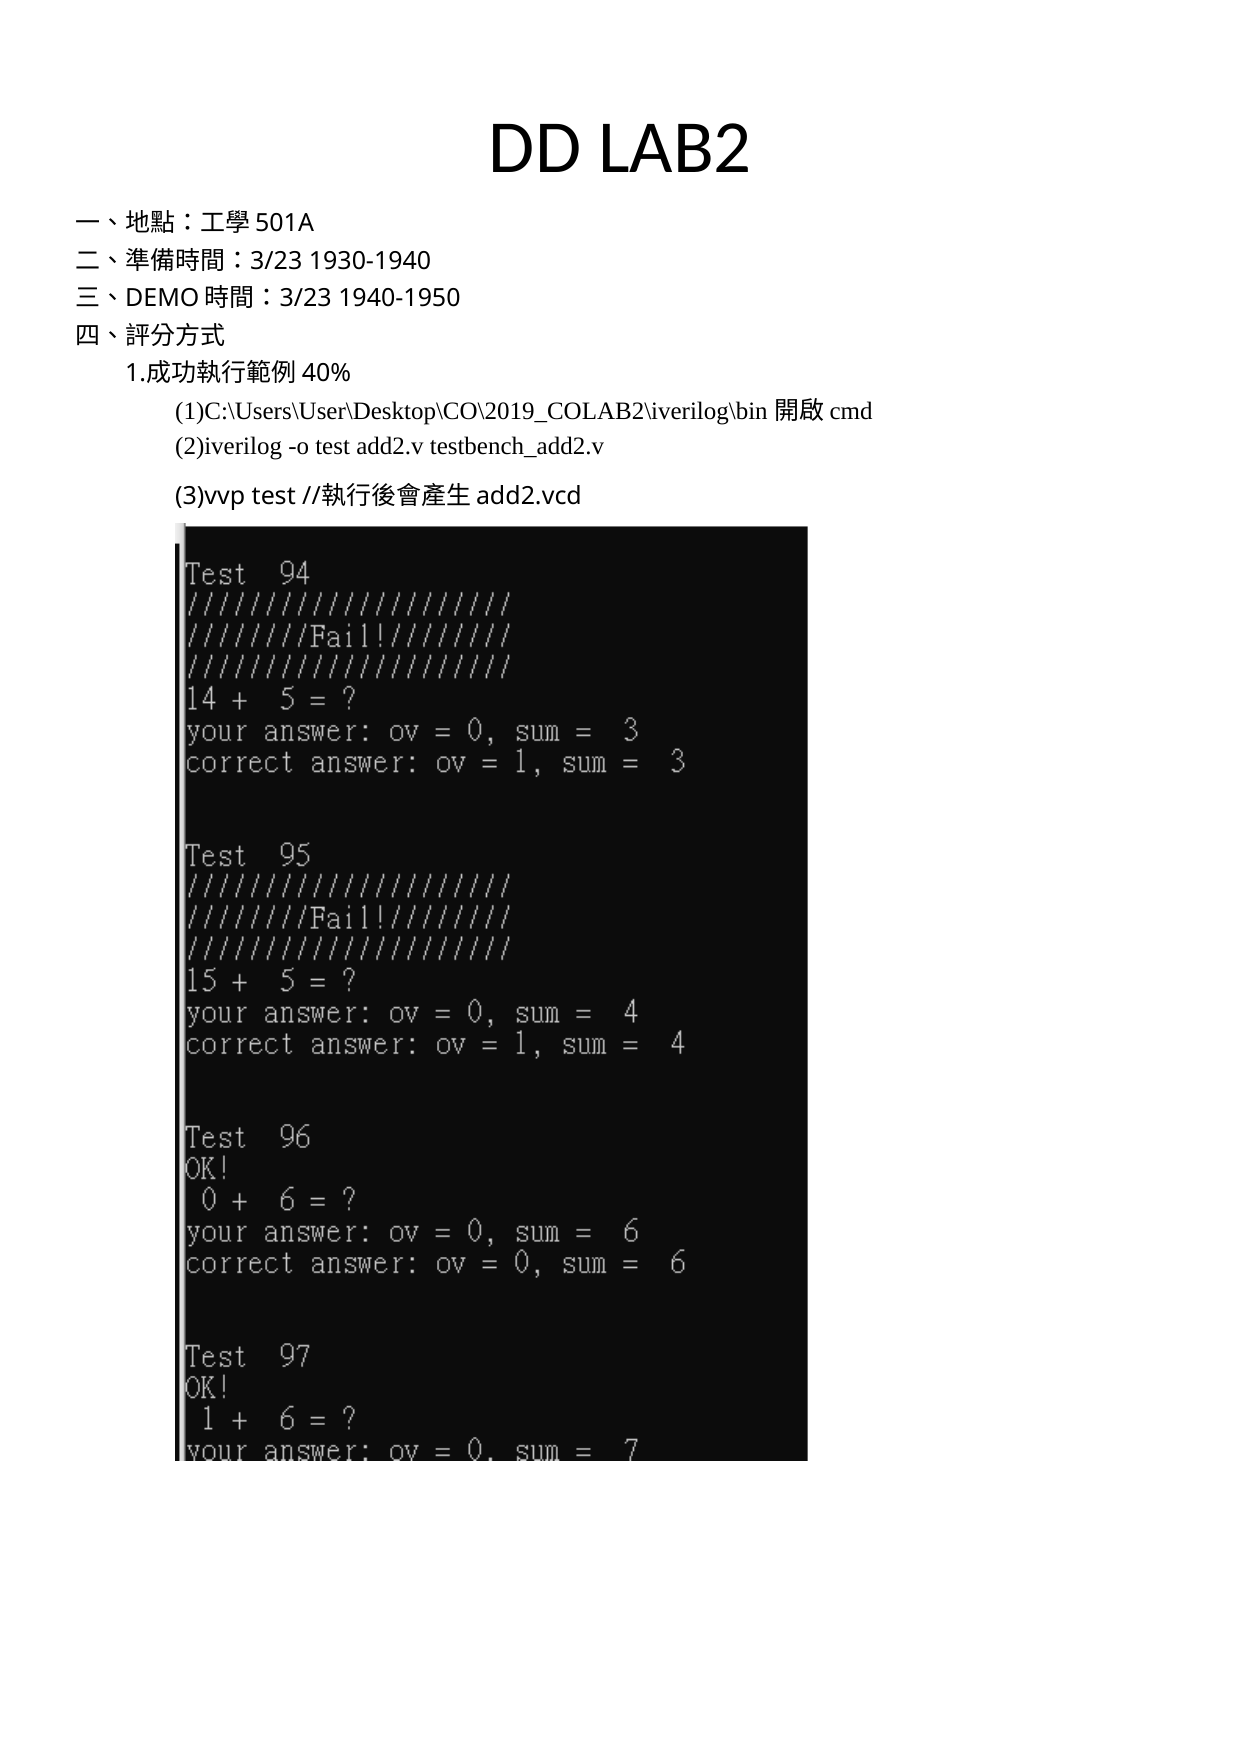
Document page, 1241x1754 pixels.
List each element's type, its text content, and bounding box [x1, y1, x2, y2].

text 二、準備時間：3/23 1930-1940 [75, 239, 1165, 277]
text 1.成功執行範例 40% [75, 352, 1165, 389]
text 一、地點：工學501A [75, 202, 1165, 239]
text (2)iverilog -o test add2.v testbench_add2.v [125, 427, 1165, 464]
text (3)vvp test //執行後會產生add2.vcd [125, 475, 1165, 512]
text DD LAB2 [75, 89, 1165, 202]
text (1)C:\Users\User\Desktop\CO\2019_COLAB2\iverilog\bin 開啟cmd [125, 389, 1165, 427]
text 四、評分方式 [75, 314, 1165, 352]
text 三、DEMO時間：3/23 1940-1950 [75, 277, 1165, 314]
picture [175, 523, 808, 1461]
